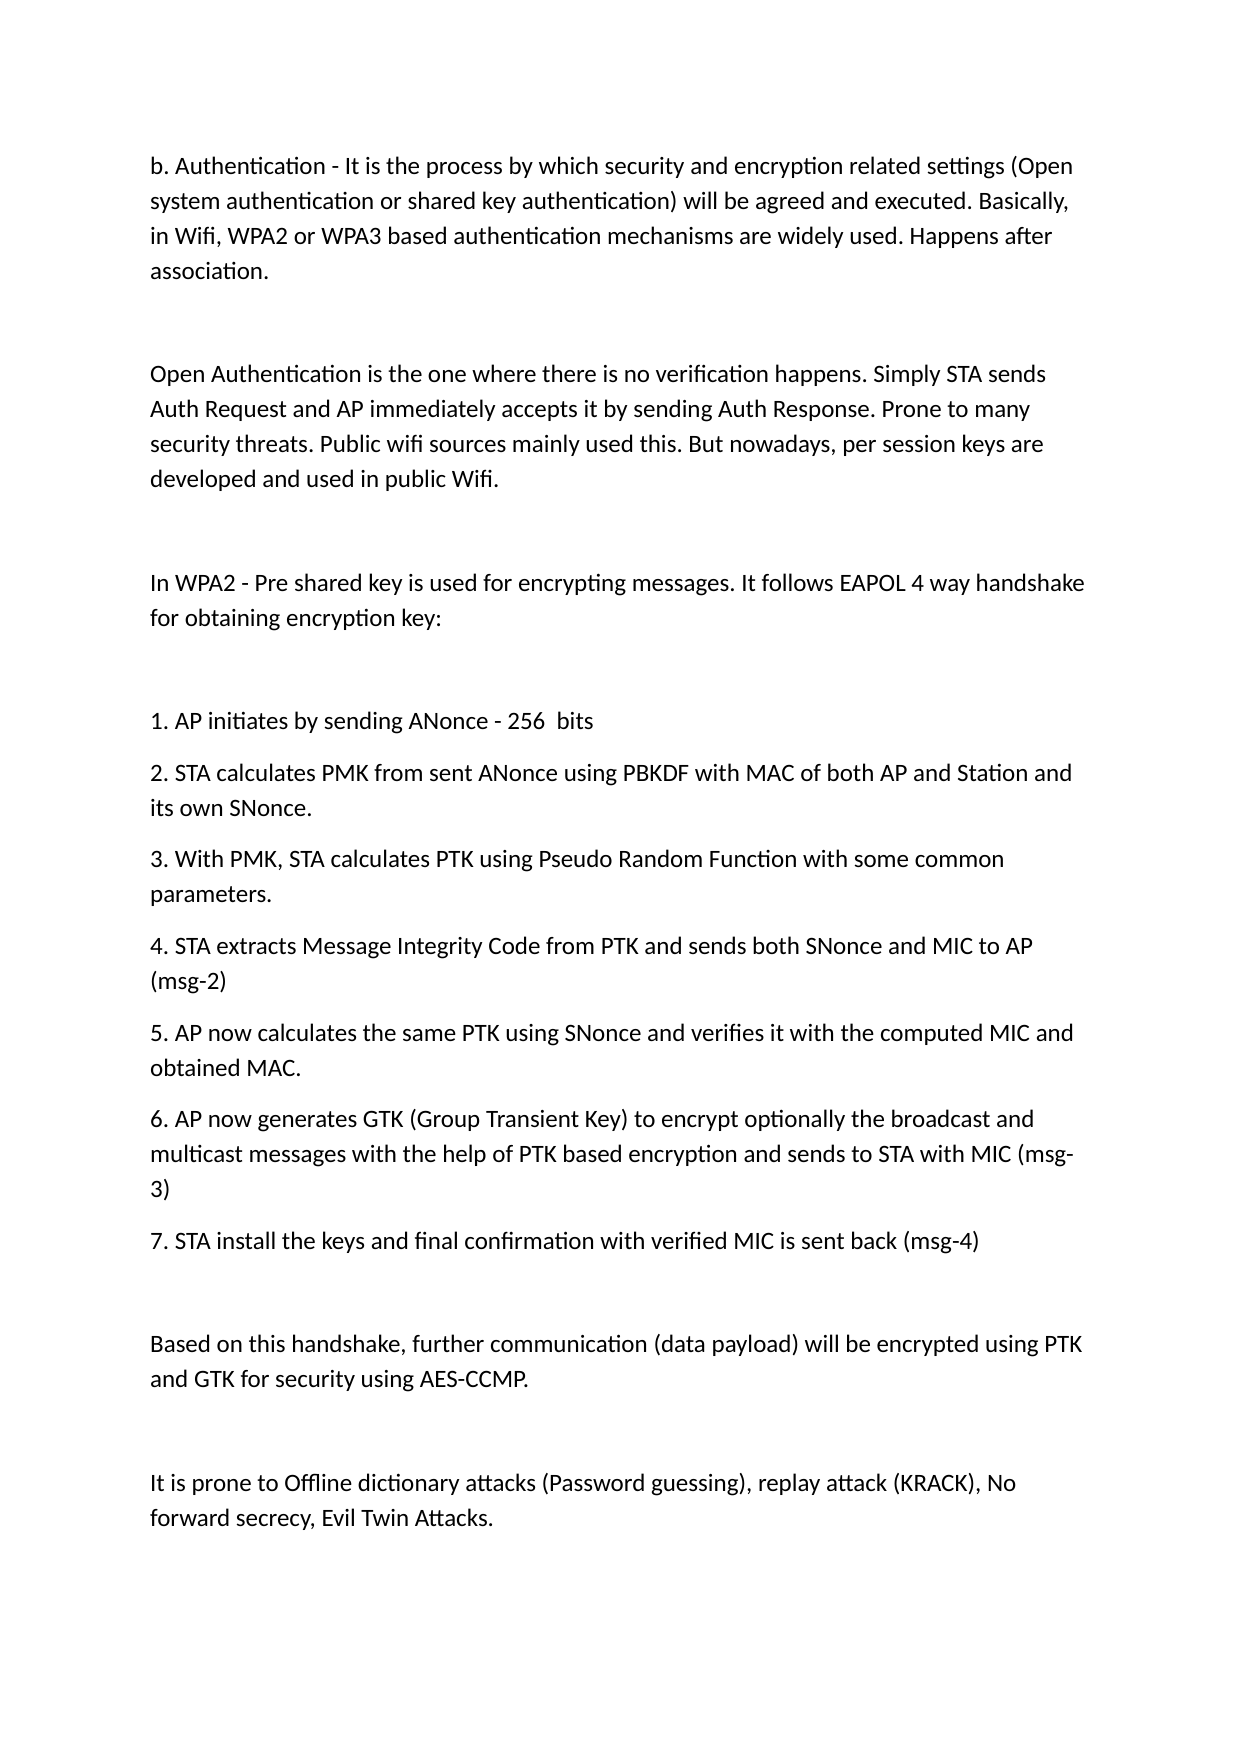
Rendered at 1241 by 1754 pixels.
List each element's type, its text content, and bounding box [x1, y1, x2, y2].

text 7. STA install the keys and final confirmation with verified MIC is sent back (msg-4) [150, 1225, 1090, 1256]
text It is prone to Offline dictionary attacks (Password guessing), replay attack (KRACK), No forward secrecy, Evil Twin Attacks. [150, 1467, 1090, 1532]
text Based on this handshake, further communication (data payload) will be encrypted using PTK and GTK for security using AES-CCMP. [150, 1328, 1090, 1394]
text 1. AP initiates by sending ANonce - 256 bits [150, 705, 1090, 736]
text In WPA2 - Pre shared key is used for encrypting messages. It follows EAPOL 4 way handshake for obtaining encryption key: [150, 567, 1090, 632]
text 6. AP now generates GTK (Group Transient Key) to encrypt optionally the broadcast and multicast messages with the help of PTK based encryption and sends to STA with MIC (msg-3) [150, 1103, 1090, 1204]
text 3. With PMK, STA calculates PTK using Pseudo Random Function with some common parameters. [150, 843, 1090, 909]
text b. Authentication - It is the process by which security and encryption related settings (Open system authentication or shared key authentication) will be agreed and executed. Basically, in Wifi, WPA2 or WPA3 based authentication mechanisms are widely used. Happens after association. [150, 150, 1090, 286]
text 2. STA calculates PMK from sent ANonce using PBKDF with MAC of both AP and Station and its own SNonce. [150, 757, 1090, 822]
text 5. AP now calculates the same PTK using SNonce and verifies it with the computed MIC and obtained MAC. [150, 1017, 1090, 1082]
text 4. STA extracts Message Integrity Code from PTK and sends both SNonce and MIC to AP (msg-2) [150, 930, 1090, 996]
text Open Authentication is the one where there is no verification happens. Simply STA sends Auth Request and AP immediately accepts it by sending Auth Response. Prone to many security threats. Public wifi sources mainly used this. But nowadays, per session keys are developed and used in public Wifi. [150, 358, 1090, 494]
